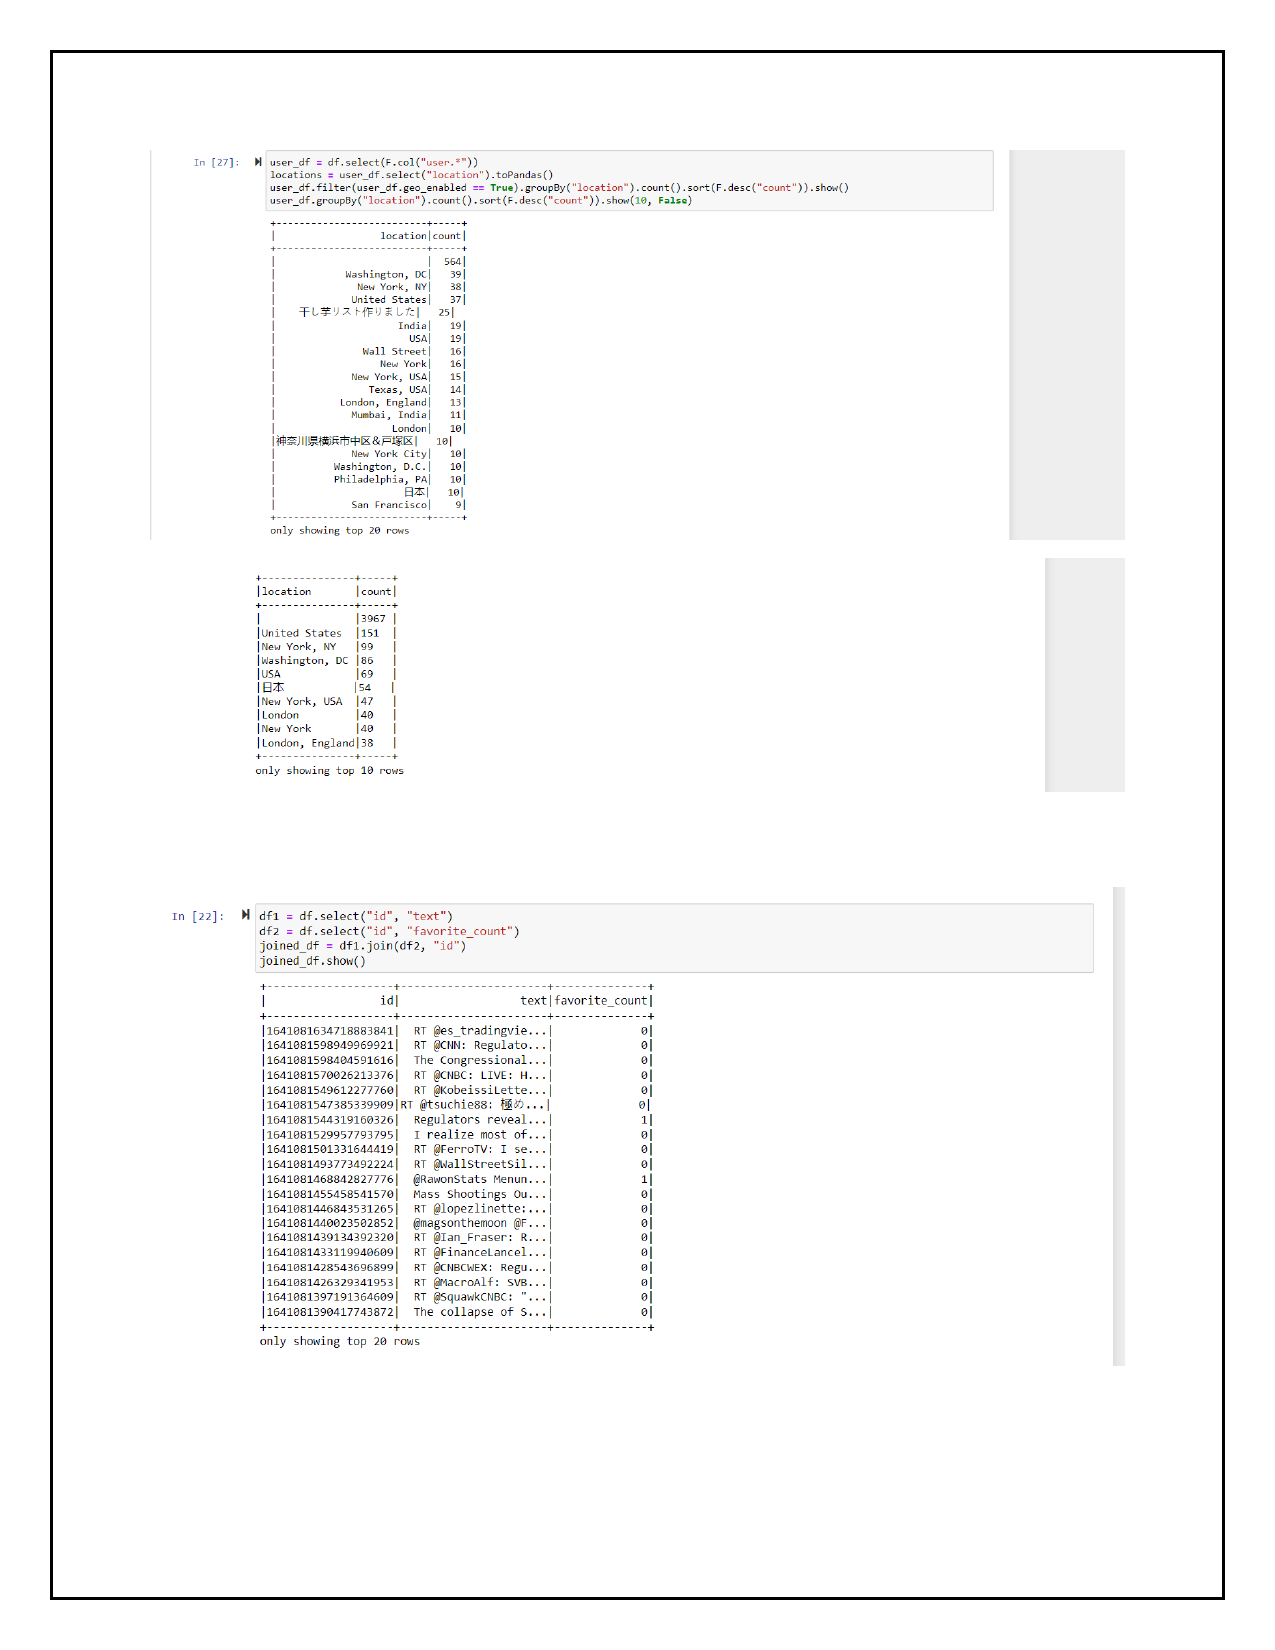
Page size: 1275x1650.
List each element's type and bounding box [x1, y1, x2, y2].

picture [150, 558, 1125, 792]
picture [150, 887, 1125, 1366]
picture [150, 150, 1125, 540]
